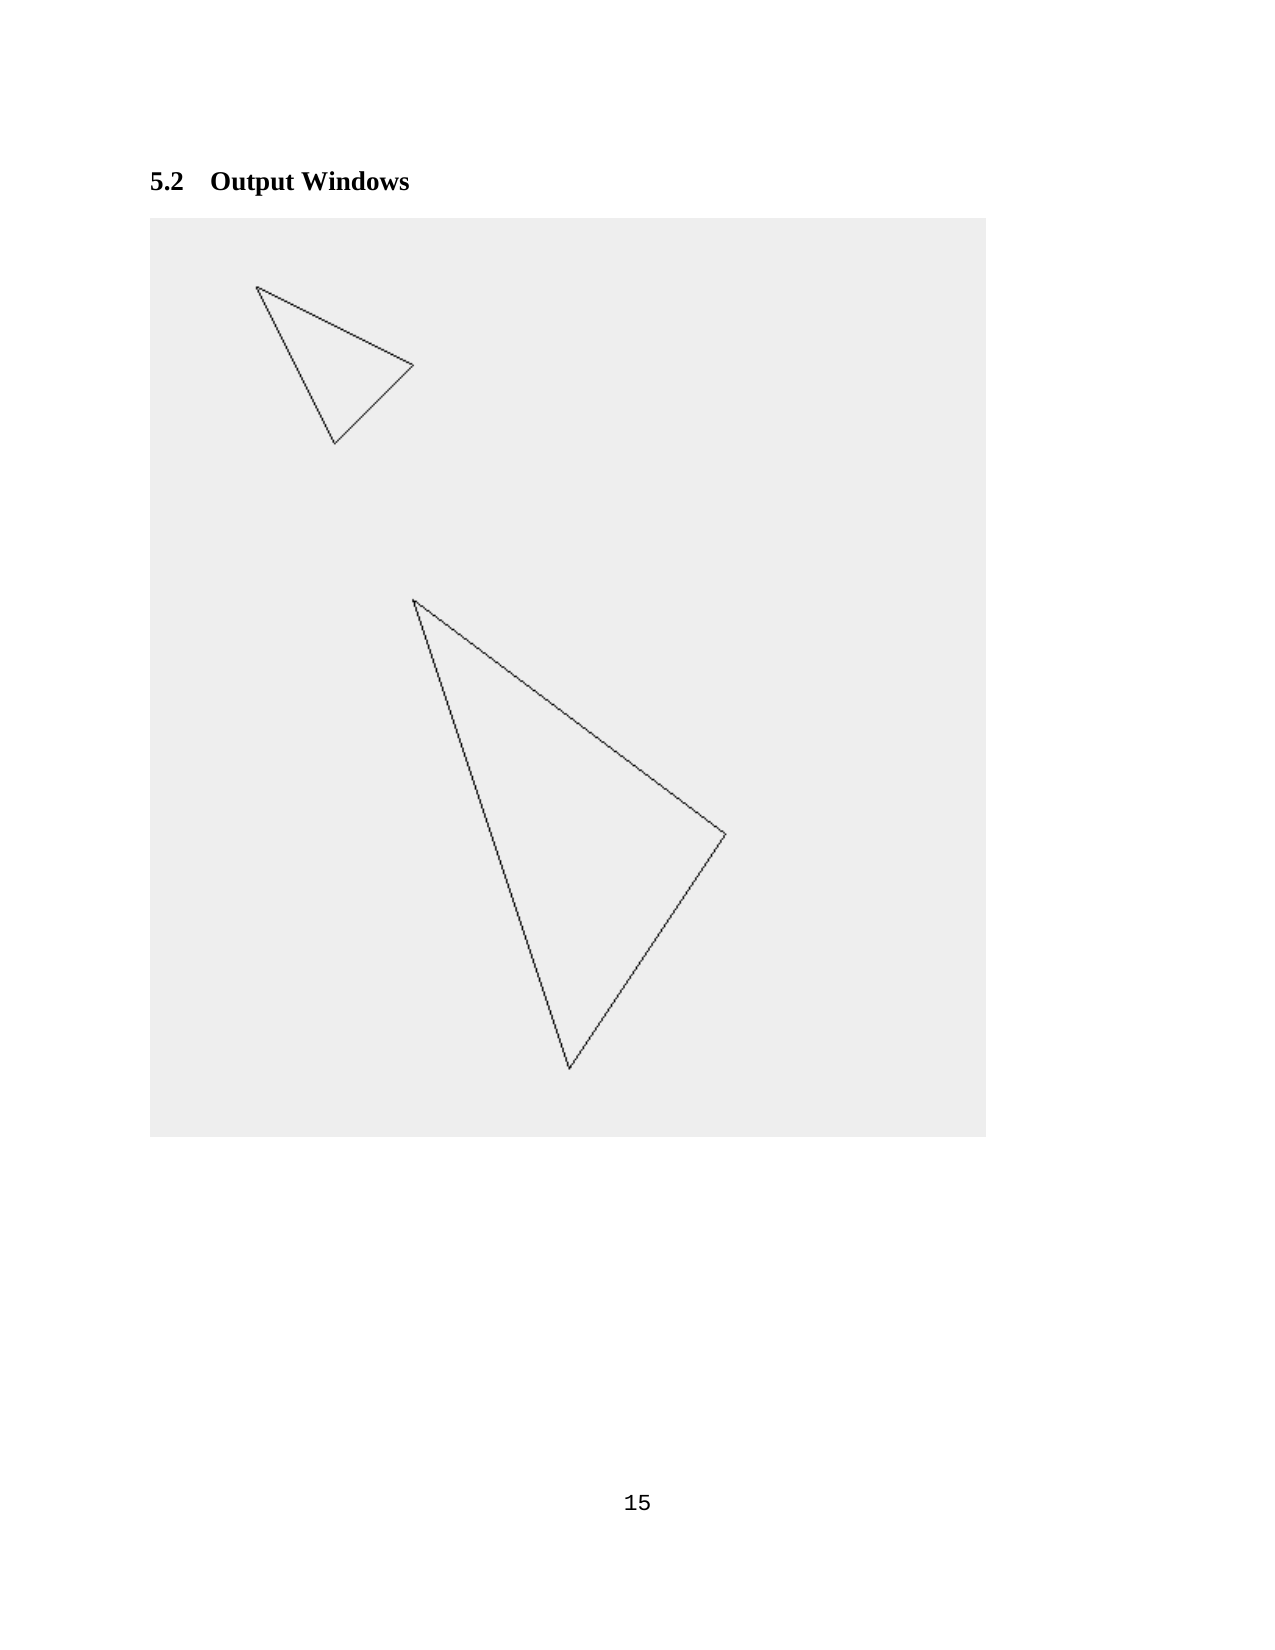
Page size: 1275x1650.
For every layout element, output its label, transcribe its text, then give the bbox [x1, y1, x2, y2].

subtitle Output Windows [150, 165, 1125, 197]
picture [150, 218, 986, 1137]
